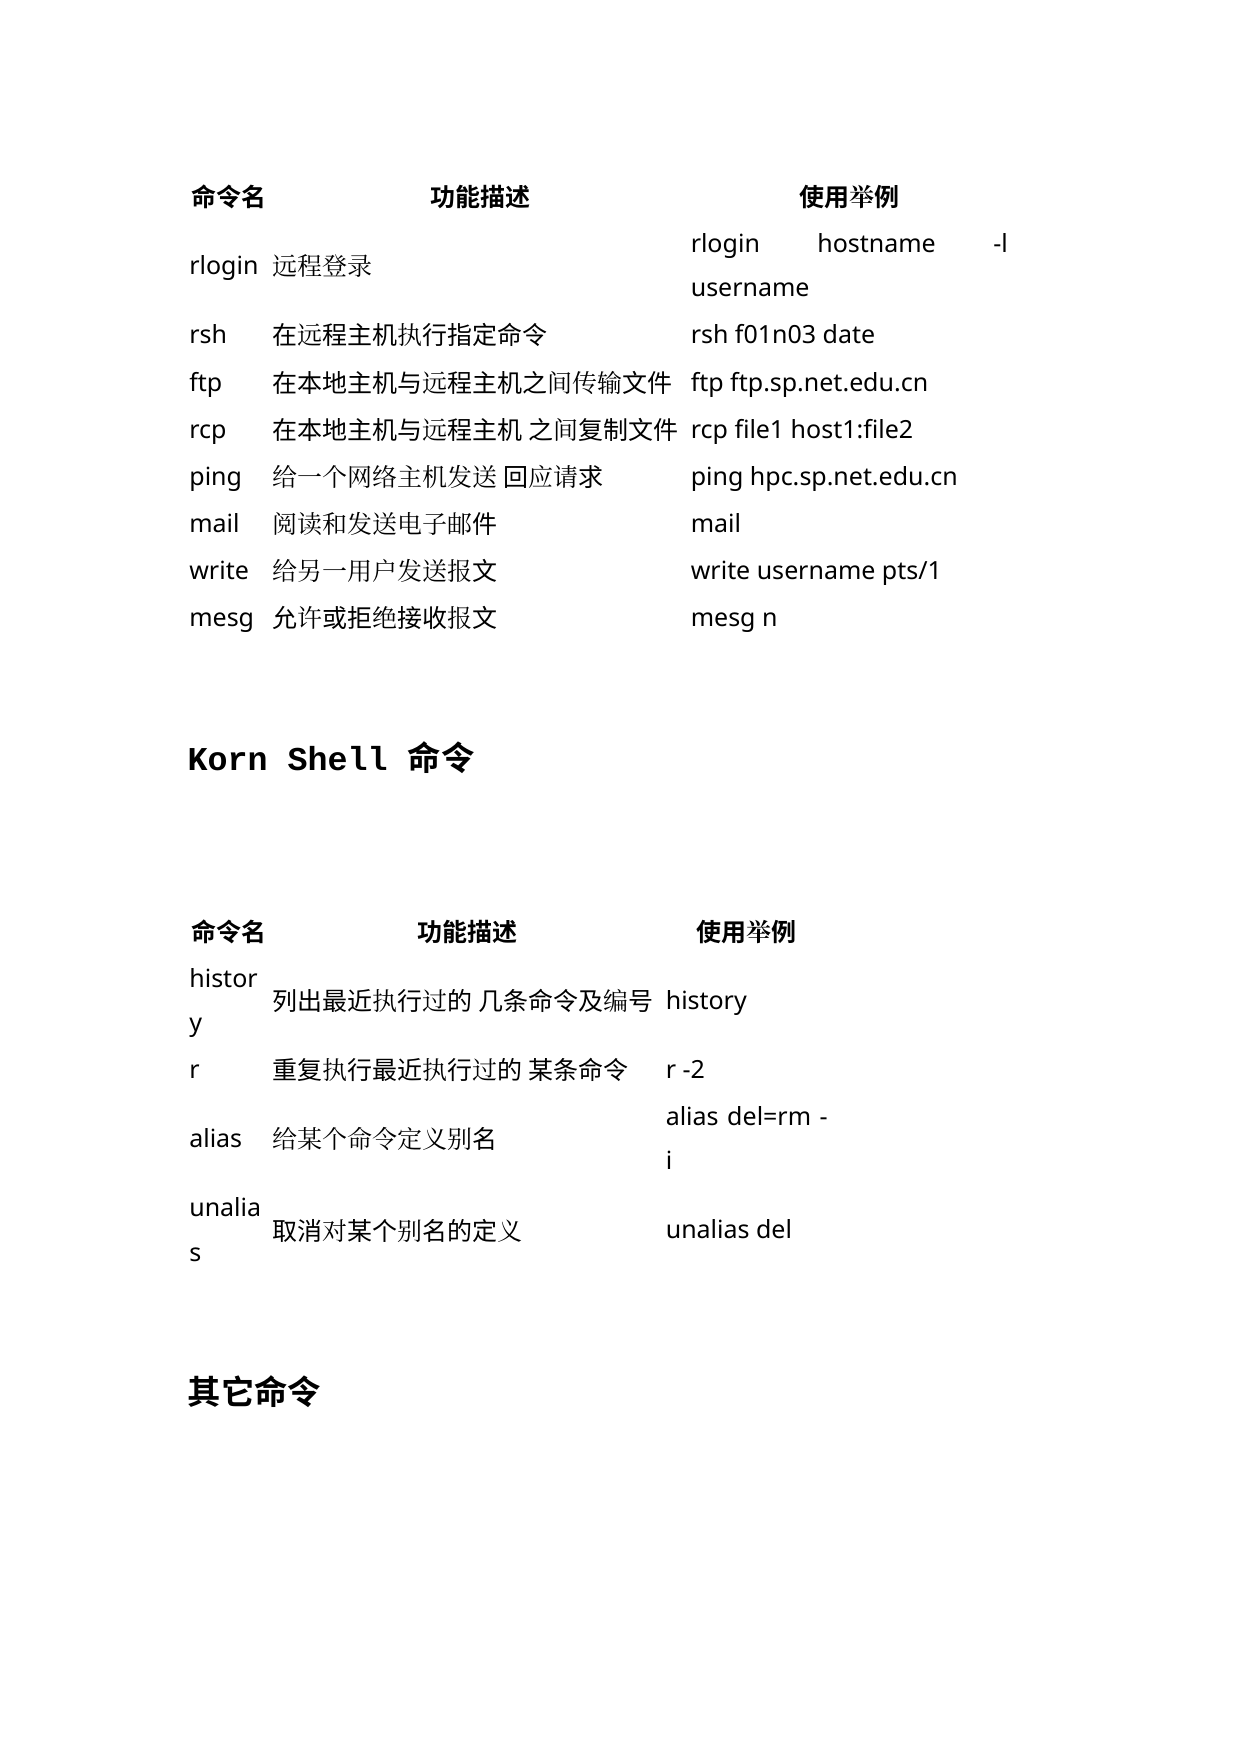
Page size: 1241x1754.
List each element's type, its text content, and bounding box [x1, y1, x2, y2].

subtitle Korn Shell 命令 [187, 712, 1053, 800]
table_cell rlogin hostname -l username [689, 219, 1009, 310]
table_cell write username pts/1 [689, 546, 1009, 593]
table_cell r [188, 1045, 270, 1092]
table_cell 远程登录 [270, 219, 689, 310]
table_header 命令名 [188, 907, 270, 954]
table_cell 给另一用户发送报文 [270, 546, 689, 593]
table_header 功能描述 [270, 172, 689, 219]
table_cell mail [689, 499, 1009, 546]
table_cell mail [188, 499, 270, 546]
table_header 使用举例 [664, 907, 829, 954]
table_cell 允许或拒绝接收报文 [270, 594, 689, 641]
table_cell unalias del [664, 1184, 829, 1275]
table_cell 在本地主机与远程主机之间传输文件 [270, 358, 689, 405]
table_cell rlogin [188, 219, 270, 310]
table_cell ping [188, 452, 270, 499]
table_cell rcp [188, 405, 270, 452]
table_cell 列出最近执行过的 几条命令及编号 [270, 954, 664, 1045]
table_header 功能描述 [270, 907, 664, 954]
subtitle 其它命令 [187, 1346, 1053, 1434]
table_cell rsh [188, 310, 270, 358]
table_cell 在本地主机与远程主机 之间复制文件 [270, 405, 689, 452]
table_cell alias [188, 1092, 270, 1183]
table_cell rcp file1 host1:file2 [689, 405, 1009, 452]
table_header 命令名 [188, 172, 270, 219]
table_cell ping hpc.sp.net.edu.cn [689, 452, 1009, 499]
table_cell history [188, 954, 270, 1045]
table_cell 取消对某个别名的定义 [270, 1184, 664, 1275]
table_cell 阅读和发送电子邮件 [270, 499, 689, 546]
table_cell 重复执行最近执行过的 某条命令 [270, 1045, 664, 1092]
table_cell rsh f01n03 date [689, 310, 1009, 358]
table_cell 给一个网络主机发送 回应请求 [270, 452, 689, 499]
table_cell history [664, 954, 829, 1045]
table_cell mesg [188, 594, 270, 641]
table_cell unalias [188, 1184, 270, 1275]
table_cell 给某个命令定义别名 [270, 1092, 664, 1183]
table_cell 在远程主机执行指定命令 [270, 310, 689, 358]
table_cell write [188, 546, 270, 593]
table_cell ftp ftp.sp.net.edu.cn [689, 358, 1009, 405]
table_cell mesg n [689, 594, 1009, 641]
table_cell ftp [188, 358, 270, 405]
table_cell r -2 [664, 1045, 829, 1092]
table_header 使用举例 [689, 172, 1009, 219]
table_cell alias del=rm -i [664, 1092, 829, 1183]
